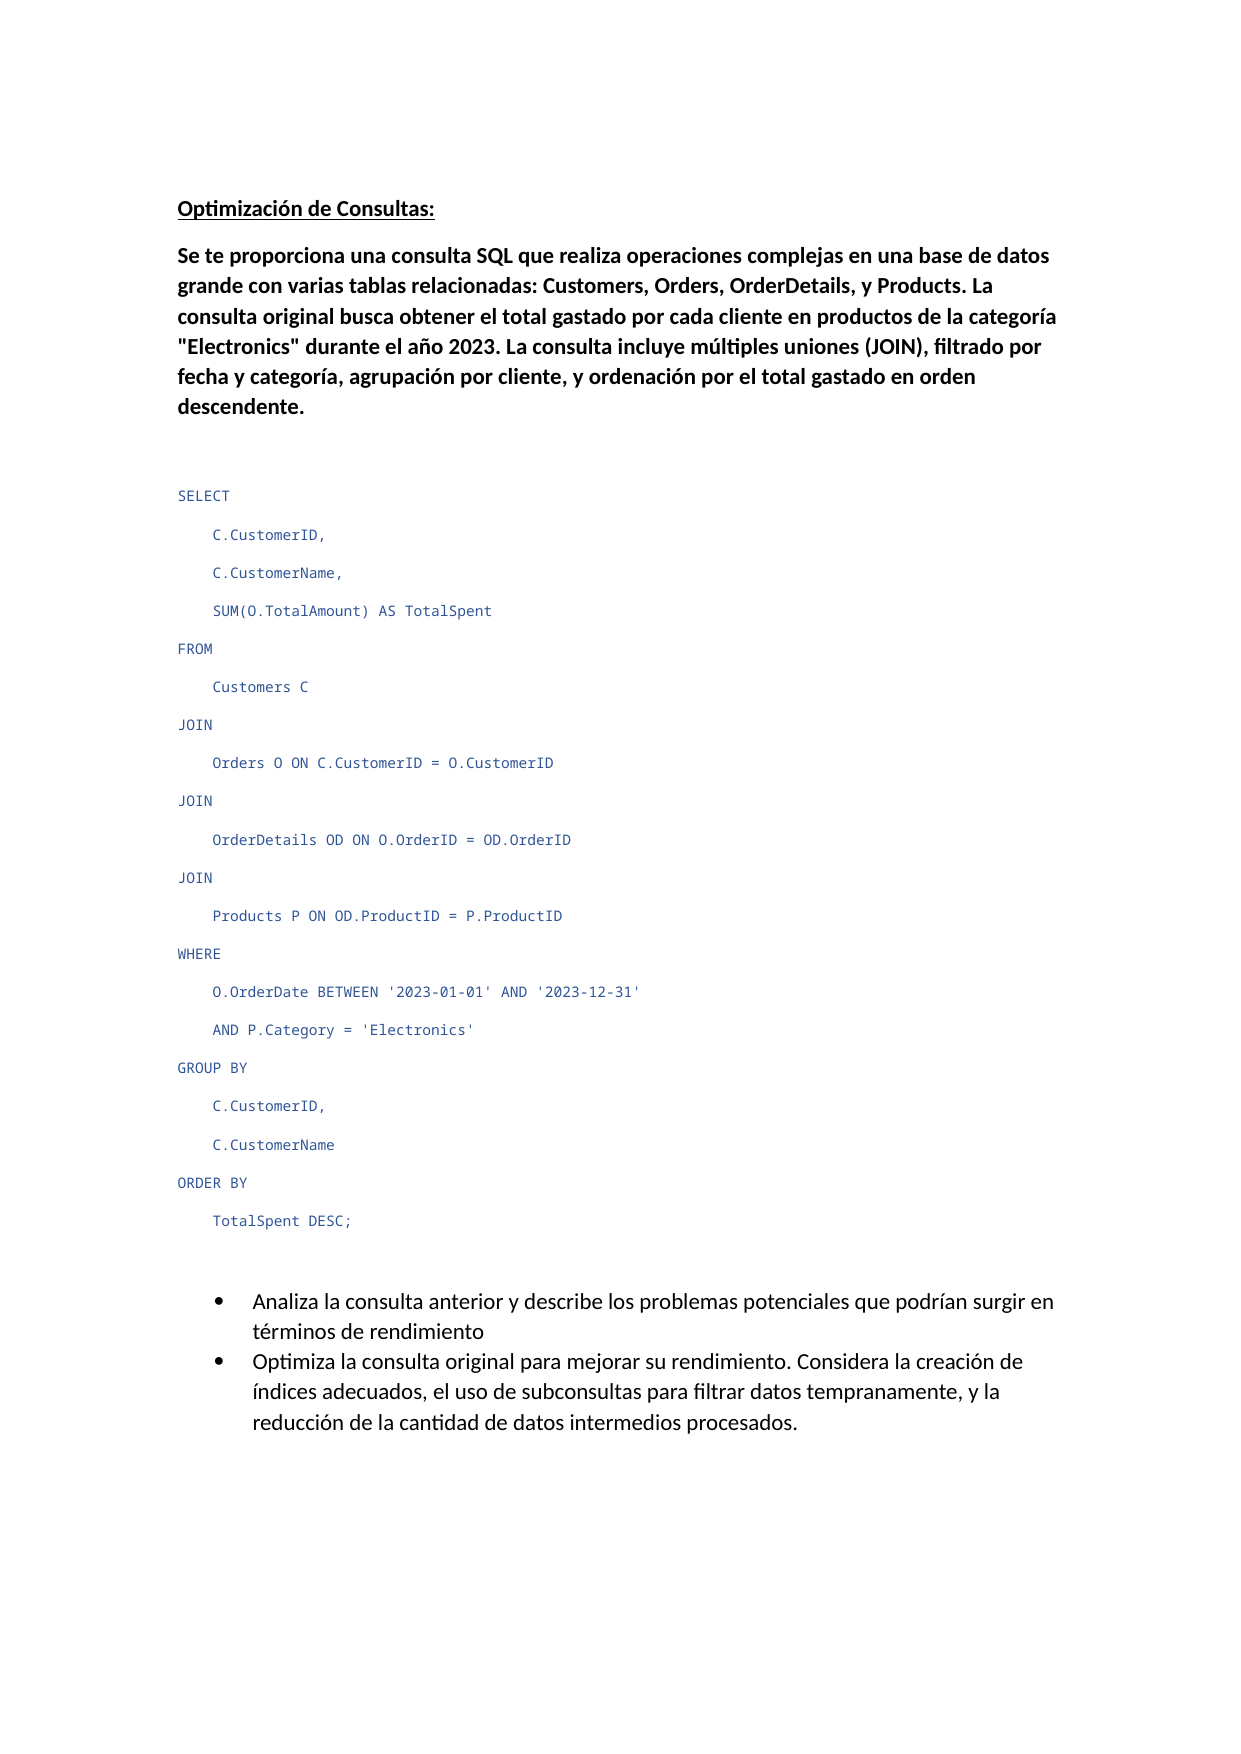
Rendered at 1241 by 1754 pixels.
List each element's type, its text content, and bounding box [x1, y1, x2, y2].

text C.CustomerID, [177, 524, 1063, 544]
text AND P.Category = 'Electronics' [177, 1020, 1063, 1040]
list Optimiza la consulta original para mejorar su rendimiento. Considera la creación de índices adecuados, el uso de subconsultas para filtrar datos tempranamente, y la reducción de la cantidad de datos intermedios procesados. [215, 1347, 1063, 1436]
text O.OrderDate BETWEEN '2023-01-01' AND '2023-12-31' [177, 982, 1063, 1002]
text SUM(O.TotalAmount) AS TotalSpent [177, 601, 1063, 620]
text Se te proporciona una consulta SQL que realiza operaciones complejas en una base de datos grande con varias tablas relacionadas: Customers, Orders, OrderDetails, y Products. La consulta original busca obtener el total gastado por cada cliente en productos de la categoría "Electronics" durante el año 2023. La consulta incluye múltiples uniones (JOIN), filtrado por fecha y categoría, agrupación por cliente, y ordenación por el total gastado en orden descendente. [177, 241, 1063, 420]
list Analiza la consulta anterior y describe los problemas potenciales que podrían surgir en términos de rendimiento [215, 1287, 1063, 1345]
text C.CustomerName, [177, 562, 1063, 582]
text Optimización de Consultas: [177, 194, 1063, 222]
text GROUP BY [177, 1058, 1063, 1078]
text C.CustomerName [177, 1134, 1063, 1154]
text JOIN [177, 867, 1063, 887]
text Orders O ON C.CustomerID = O.CustomerID [177, 753, 1063, 773]
text SELECT [177, 486, 1063, 506]
text C.CustomerID, [177, 1096, 1063, 1116]
text WHERE [177, 944, 1063, 963]
text Customers C [177, 677, 1063, 697]
text JOIN [177, 715, 1063, 735]
text JOIN [177, 791, 1063, 811]
text ORDER BY [177, 1172, 1063, 1192]
text OrderDetails OD ON O.OrderID = OD.OrderID [177, 829, 1063, 849]
text Products P ON OD.ProductID = P.ProductID [177, 906, 1063, 925]
text FROM [177, 639, 1063, 658]
text TotalSpent DESC; [177, 1211, 1063, 1230]
